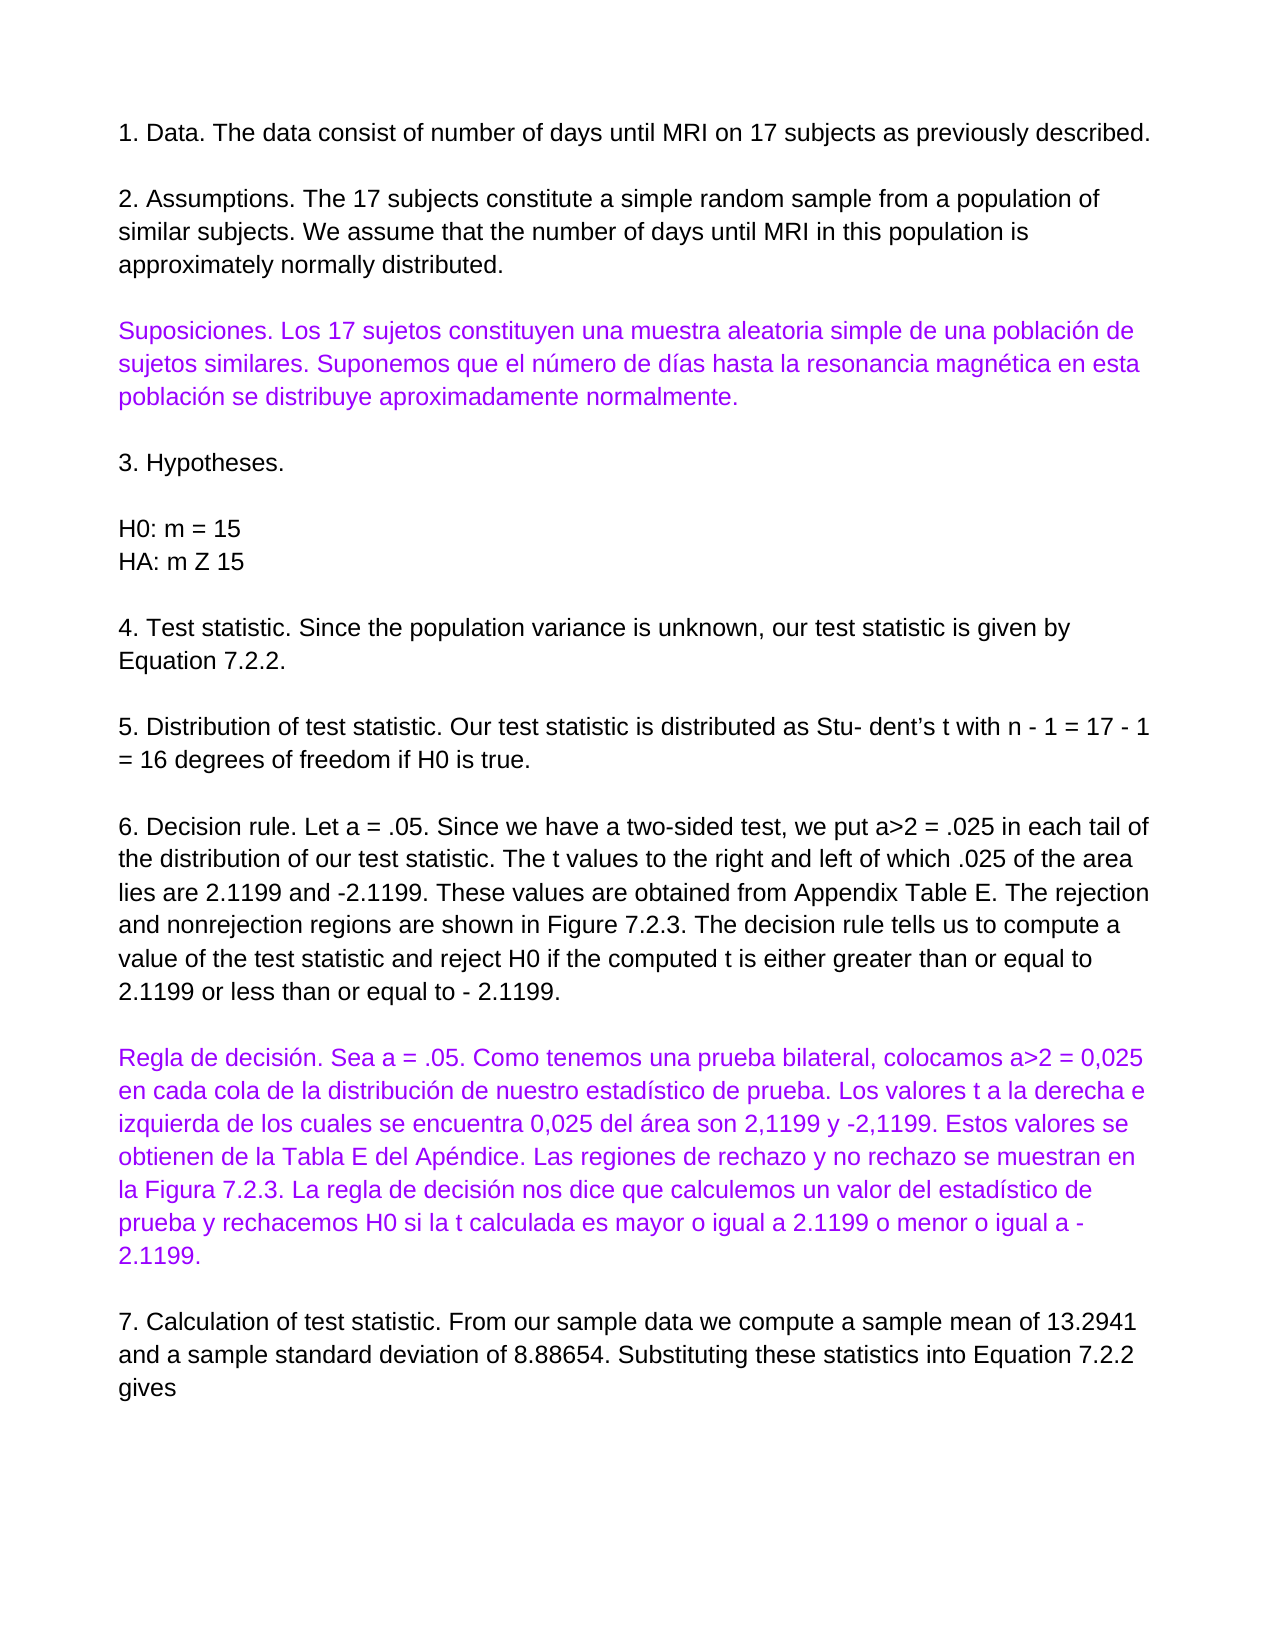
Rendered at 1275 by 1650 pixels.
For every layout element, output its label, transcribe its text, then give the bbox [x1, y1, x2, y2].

text Suposiciones. Los 17 sujetos constituyen una muestra aleatoria simple de una población de sujetos similares. Suponemos que el número de días hasta la resonancia magnética en esta población se distribuye aproximadamente normalmente. [118, 316, 1157, 411]
text 2. Assumptions. The 17 subjects constitute a simple random sample from a population of similar subjects. We assume that the number of days until MRI in this population is approximately normally distributed. [118, 184, 1157, 279]
text H0: m = 15 [118, 514, 1157, 543]
text 6. Decision rule. Let a = .05. Since we have a two-sided test, we put a>2 = .025 in each tail of the distribution of our test statistic. The t values to the right and left of which .025 of the area lies are 2.1199 and -2.1199. These values are obtained from Appendix Table E. The rejection and nonrejection regions are shown in Figure 7.2.3. The decision rule tells us to compute a value of the test statistic and reject H0 if the computed t is either greater than or equal to 2.1199 or less than or equal to - 2.1199. [118, 811, 1157, 1005]
text 4. Test statistic. Since the population variance is unknown, our test statistic is given by Equation 7.2.2. [118, 613, 1157, 675]
text HA: m Z 15 [118, 547, 1157, 576]
text 7. Calculation of test statistic. From our sample data we compute a sample mean of 13.2941 and a sample standard deviation of 8.88654. Substituting these statistics into Equation 7.2.2 gives [118, 1307, 1157, 1402]
text Regla de decisión. Sea a = .05. Como tenemos una prueba bilateral, colocamos a>2 = 0,025 en cada cola de la distribución de nuestro estadístico de prueba. Los valores t a la derecha e izquierda de los cuales se encuentra 0,025 del área son 2,1199 y -2,1199. Estos valores se obtienen de la Tabla E del Apéndice. Las regiones de rechazo y no rechazo se muestran en la Figura 7.2.3. La regla de decisión nos dice que calculemos un valor del estadístico de prueba y rechacemos H0 si la t calculada es mayor o igual a 2.1199 o menor o igual a -2.1199. [118, 1043, 1157, 1269]
text 3. Hypotheses. [118, 448, 1157, 477]
text 1. Data. The data consist of number of days until MRI on 17 subjects as previously described. [118, 118, 1157, 147]
text 5. Distribution of test statistic. Our test statistic is distributed as Stu- dent’s t with n - 1 = 17 - 1 = 16 degrees of freedom if H0 is true. [118, 712, 1157, 774]
